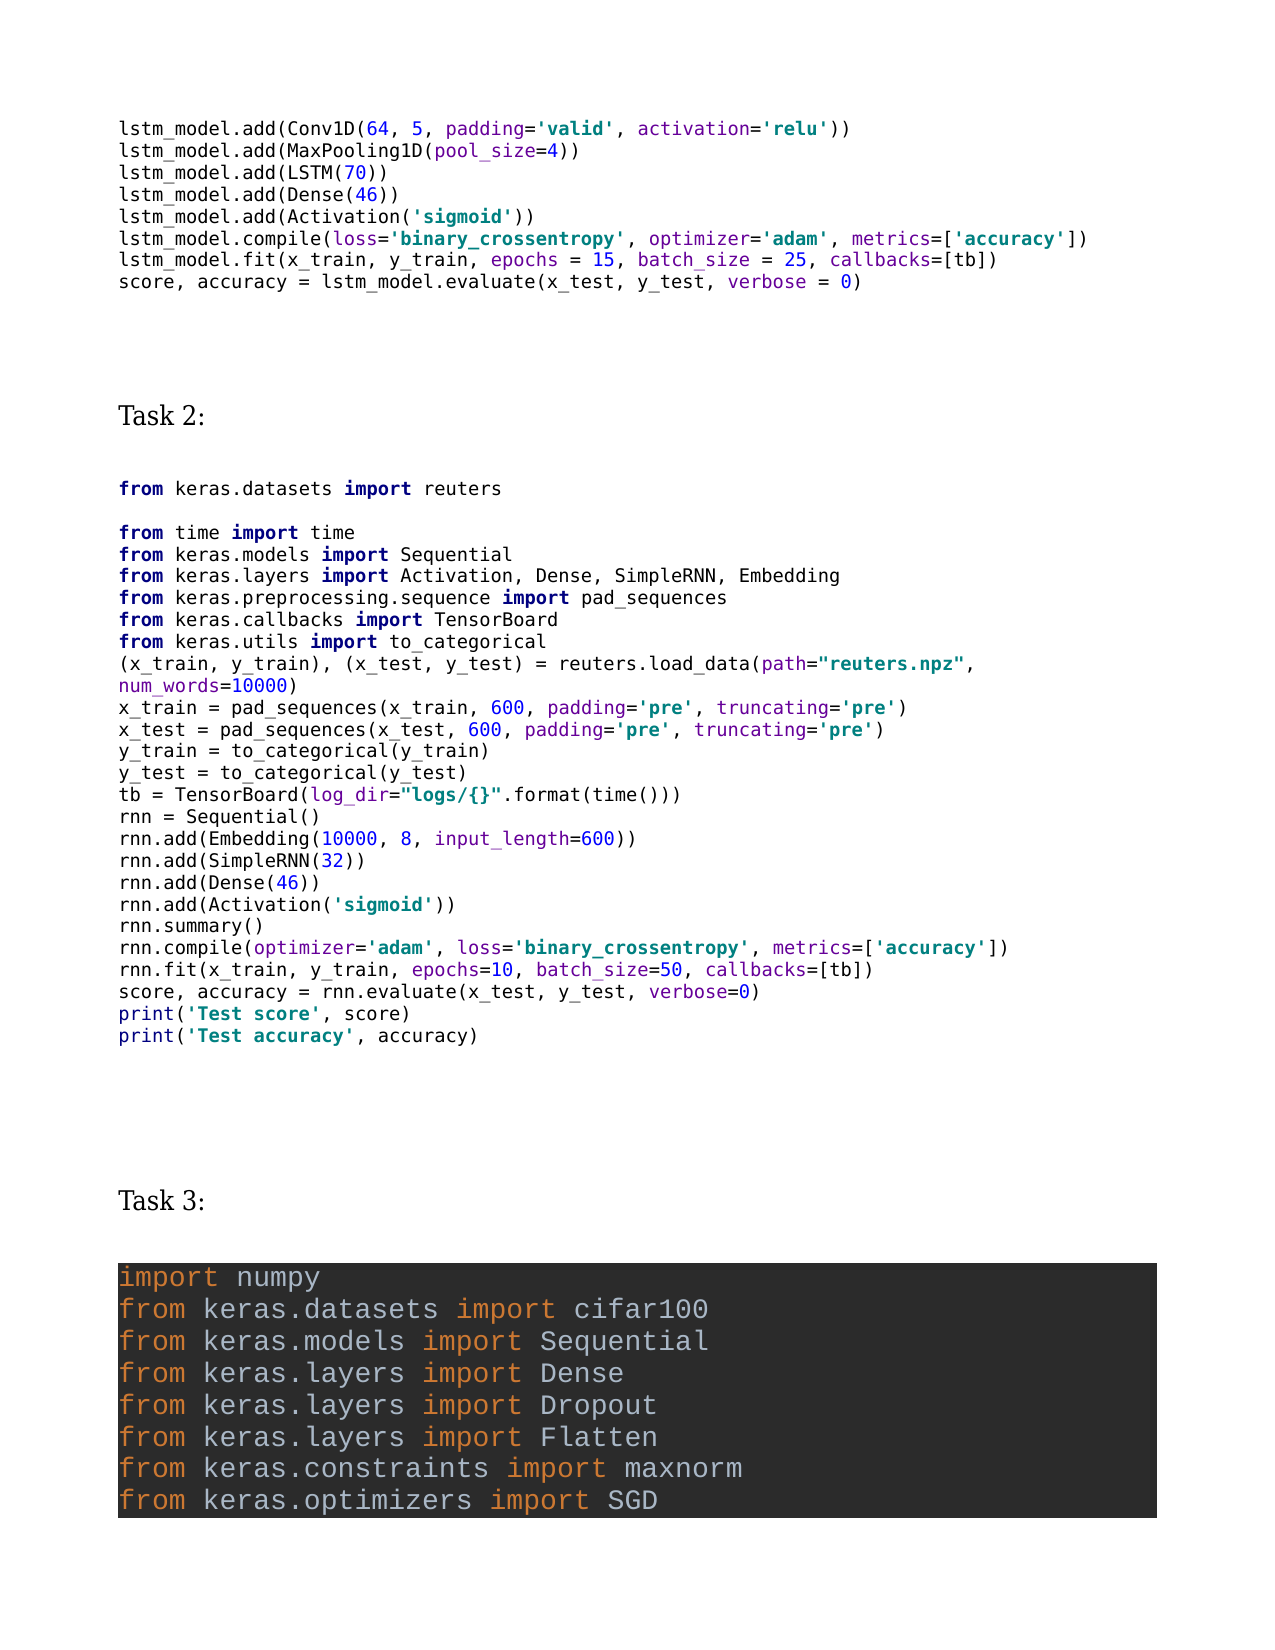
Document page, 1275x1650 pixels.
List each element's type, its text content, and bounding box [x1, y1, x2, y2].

text from keras.datasets import reuters [118, 478, 1157, 500]
text from keras.callbacks import TensorBoard [118, 609, 1157, 631]
text lstm_model.add(Conv1D(64, 5, padding='valid', activation='relu')) [118, 118, 1157, 140]
text from time import time [118, 522, 1157, 544]
text print('Test score', score) [118, 1003, 1157, 1025]
text x_test = pad_sequences(x_test, 600, padding='pre', truncating='pre') [118, 719, 1157, 741]
text lstm_model.add(LSTM(70)) [118, 162, 1157, 184]
text lstm_model.compile(loss='binary_crossentropy', optimizer='adam', metrics=['accuracy']) [118, 227, 1157, 249]
text (x_train, y_train), (x_test, y_test) = reuters.load_data(path="reuters.npz", num_words=10000) [118, 653, 1157, 697]
text rnn.fit(x_train, y_train, epochs=10, batch_size=50, callbacks=[tb]) [118, 959, 1157, 981]
text rnn.add(Activation('sigmoid')) [118, 894, 1157, 916]
text Task 2: [118, 400, 1157, 432]
text tb = TensorBoard(log_dir="logs/{}".format(time())) [118, 784, 1157, 806]
text print('Test accuracy', accuracy) [118, 1025, 1157, 1047]
text lstm_model.add(MaxPooling1D(pool_size=4)) [118, 140, 1157, 162]
text from keras.utils import to_categorical [118, 631, 1157, 653]
text lstm_model.add(Dense(46)) [118, 184, 1157, 206]
text rnn.add(SimpleRNN(32)) [118, 850, 1157, 872]
text y_test = to_categorical(y_test) [118, 762, 1157, 784]
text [118, 1263, 1157, 1518]
text y_train = to_categorical(y_train) [118, 741, 1157, 762]
text rnn.add(Dense(46)) [118, 872, 1157, 894]
text from keras.preprocessing.sequence import pad_sequences [118, 587, 1157, 609]
text lstm_model.fit(x_train, y_train, epochs = 15, batch_size = 25, callbacks=[tb]) [118, 249, 1157, 271]
text from keras.layers import Activation, Dense, SimpleRNN, Embedding [118, 566, 1157, 587]
text score, accuracy = lstm_model.evaluate(x_test, y_test, verbose = 0) [118, 271, 1157, 293]
text rnn = Sequential() [118, 806, 1157, 828]
text rnn.compile(optimizer='adam', loss='binary_crossentropy', metrics=['accuracy']) [118, 937, 1157, 959]
text lstm_model.add(Activation('sigmoid')) [118, 206, 1157, 227]
text Task 3: [118, 1186, 1157, 1217]
text rnn.add(Embedding(10000, 8, input_length=600)) [118, 828, 1157, 850]
text score, accuracy = rnn.evaluate(x_test, y_test, verbose=0) [118, 981, 1157, 1003]
text rnn.summary() [118, 916, 1157, 937]
text from keras.models import Sequential [118, 544, 1157, 566]
text x_train = pad_sequences(x_train, 600, padding='pre', truncating='pre') [118, 697, 1157, 719]
